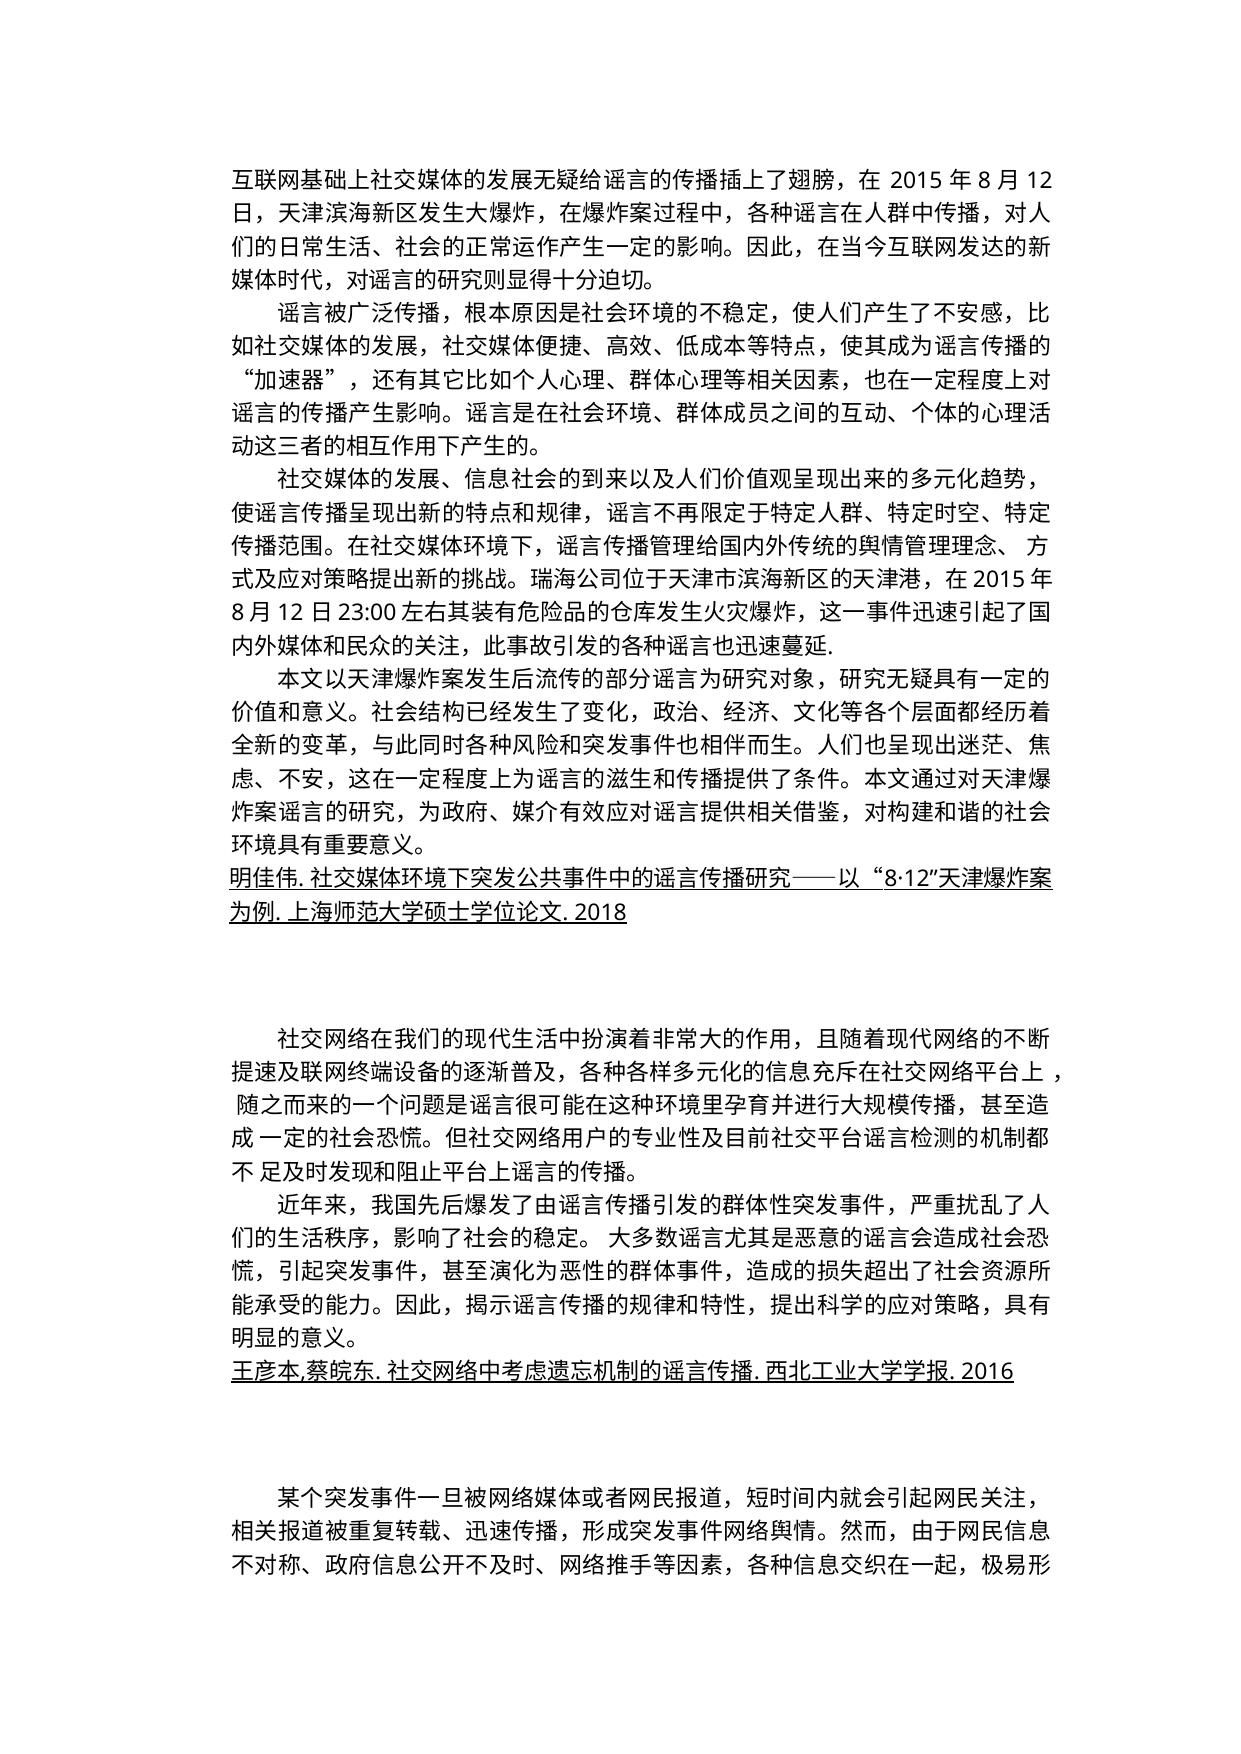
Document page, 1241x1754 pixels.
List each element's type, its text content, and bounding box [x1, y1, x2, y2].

list 社交媒体的发展、信息社会的到来以及人们价值观呈现出来的多元化趋势，使谣言传播呈现出新的特点和规律，谣言不再限定于特定人群、特定时空、特定传播范围。在社交媒体环境下，谣言传播管理给国内外传统的舆情管理理念、 方式及应对策略提出新的挑战。瑞海公司位于天津市滨海新区的天津港，在2015年8月12 日23:00左右其装有危险品的仓库发生火灾爆炸，这一事件迅速引起了国内外媒体和民众的关注，此事故引发的各种谣言也迅速蔓延. [231, 461, 1053, 661]
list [231, 162, 1053, 295]
list 社交网络在我们的现代生活中扮演着非常大的作用，且随着现代网络的不断提速及联网终端设备的逐渐普及，各种各样多元化的信息充斥在社交网络平台上 ， 随之而来的一个问题是谣言很可能在这种环境里孕育并进行大规模传播，甚至造成 一定的社会恐慌。但社交网络用户的专业性及目前社交平台谣言检测的机制都不 足及时发现和阻止平台上谣言的传播。 [231, 1021, 1053, 1187]
text 明佳伟. 社交媒体环境下突发公共事件中的谣言传播研究——以“8·12”天津爆炸案为例. 上海师范大学硕士学位论文. 2018 [229, 860, 1053, 927]
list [231, 1480, 1053, 1580]
list 谣言被广泛传播，根本原因是社会环境的不稳定，使人们产生了不安感，比如社交媒体的发展，社交媒体便捷、高效、低成本等特点，使其成为谣言传播的“加速器”，还有其它比如个人心理、群体心理等相关因素，也在一定程度上对谣言的传播产生影响。谣言是在社会环境、群体成员之间的互动、个体的心理活动这三者的相互作用下产生的。 [231, 295, 1053, 461]
list 本文以天津爆炸案发生后流传的部分谣言为研究对象，研究无疑具有一定的价值和意义。社会结构已经发生了变化，政治、经济、文化等各个层面都经历着全新的变革，与此同时各种风险和突发事件也相伴而生。人们也呈现出迷茫、焦虑、不安，这在一定程度上为谣言的滋生和传播提供了条件。本文通过对天津爆炸案谣言的研究，为政府、媒介有效应对谣言提供相关借鉴，对构建和谐的社会环境具有重要意义。 [231, 661, 1053, 860]
list 近年来，我国先后爆发了由谣言传播引发的群体性突发事件，严重扰乱了人们的生活秩序，影响了社会的稳定。 大多数谣言尤其是恶意的谣言会造成社会恐慌，引起突发事件，甚至演化为恶性的群体事件，造成的损失超出了社会资源所能承受的能力。因此，揭示谣言传播的规律和特性，提出科学的应对策略，具有明显的意义。 [231, 1187, 1053, 1353]
text 王彦本,蔡皖东. 社交网络中考虑遗忘机制的谣言传播. 西北工业大学学报. 2016 [187, 1353, 1053, 1386]
